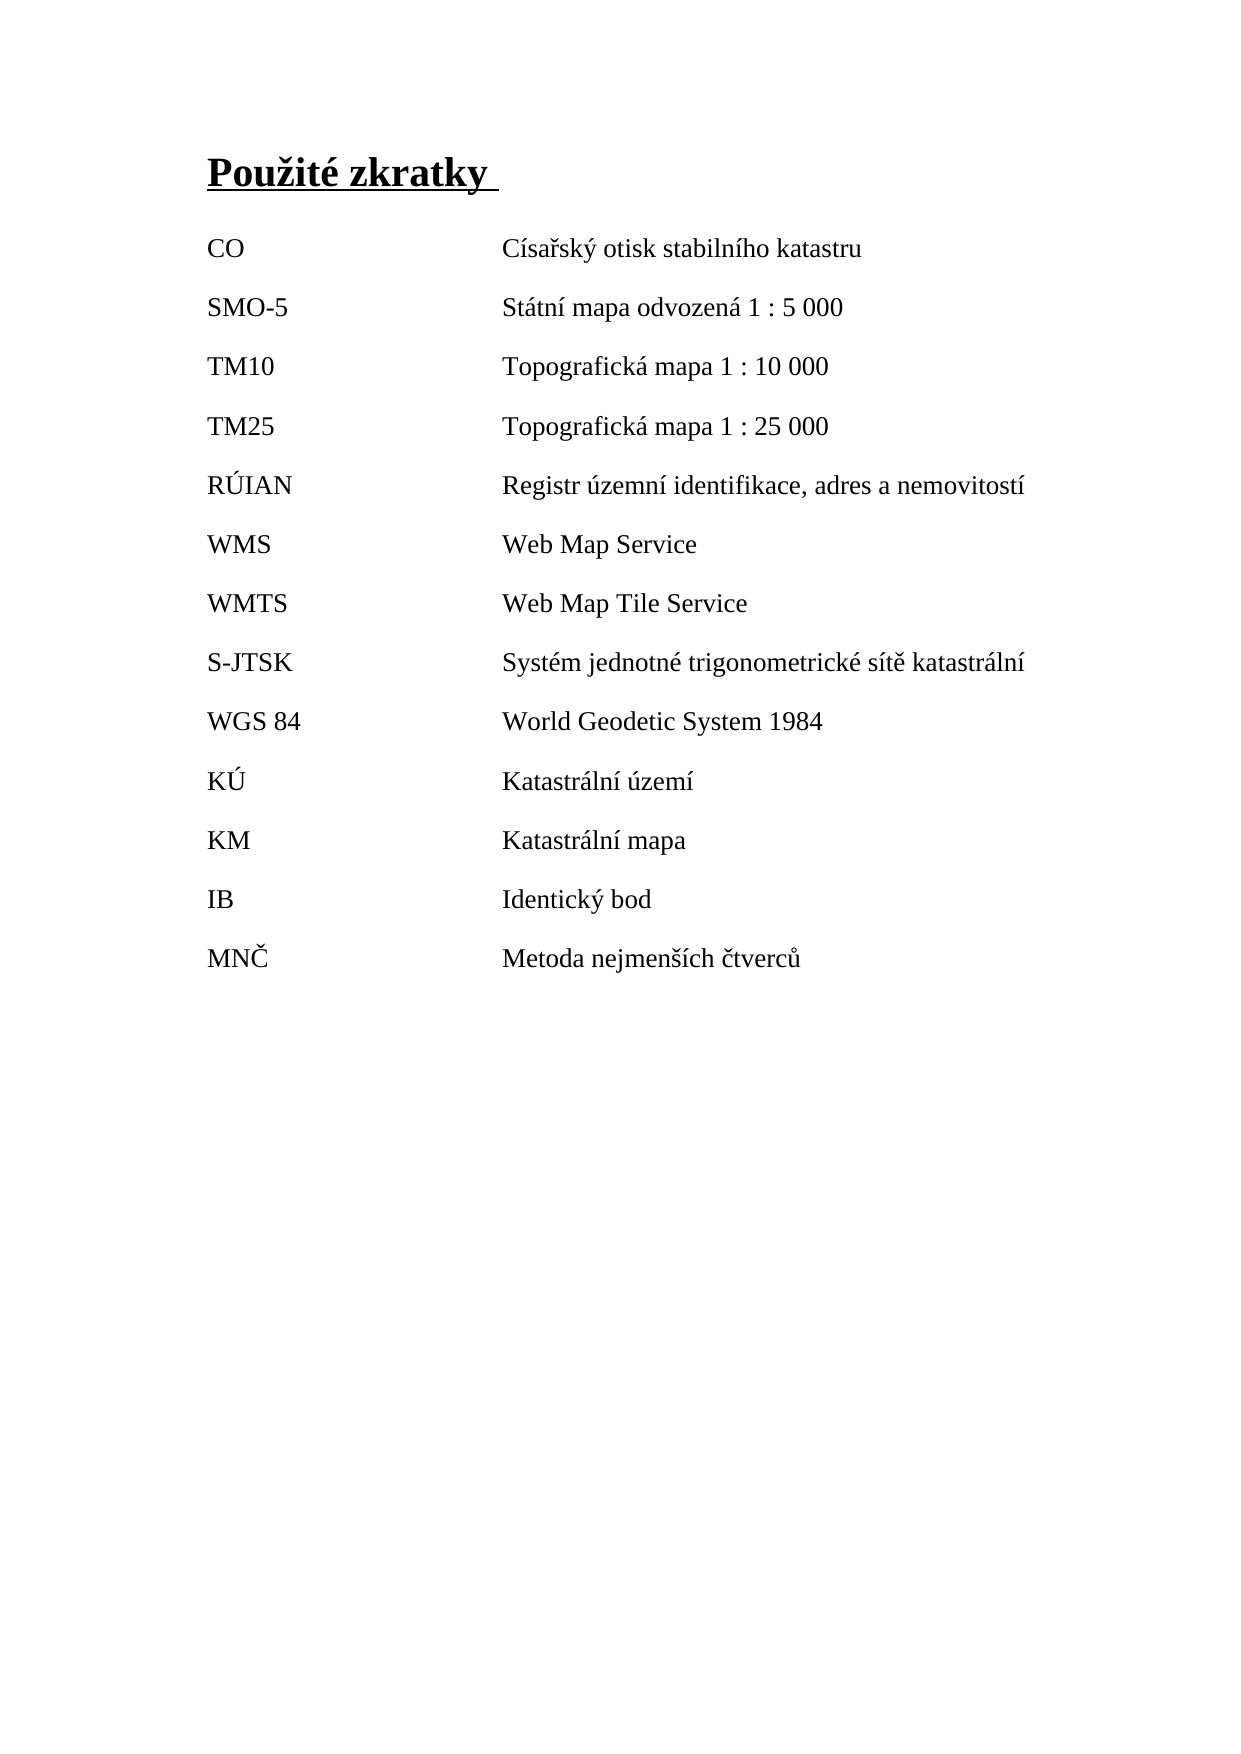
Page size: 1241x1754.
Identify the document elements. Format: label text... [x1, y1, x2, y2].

text SMO-5 Státní mapa odvozená 1 : 5 000 [207, 291, 1092, 322]
text WMS Web Map Service [207, 528, 1092, 559]
text KM Katastrální mapa [207, 824, 1092, 855]
text WMTS Web Map Tile Service [207, 587, 1092, 618]
text MNČ Metoda nejmenších čtverců [207, 942, 1092, 973]
text WGS 84 World Geodetic System 1984 [207, 705, 1092, 737]
text IB Identický bod [207, 883, 1092, 914]
text S-JTSK Systém jednotné trigonometrické sítě katastrální [207, 646, 1092, 677]
text TM25 Topografická mapa 1 : 25 000 [207, 409, 1092, 441]
text RÚIAN Registr územní identifikace, adres a nemovitostí [207, 469, 1092, 500]
text CO Císařský otisk stabilního katastru [207, 232, 1092, 263]
text KÚ Katastrální území [207, 764, 1092, 796]
text Použité zkratky [207, 148, 1092, 196]
text TM10 Topografická mapa 1 : 10 000 [207, 350, 1092, 382]
